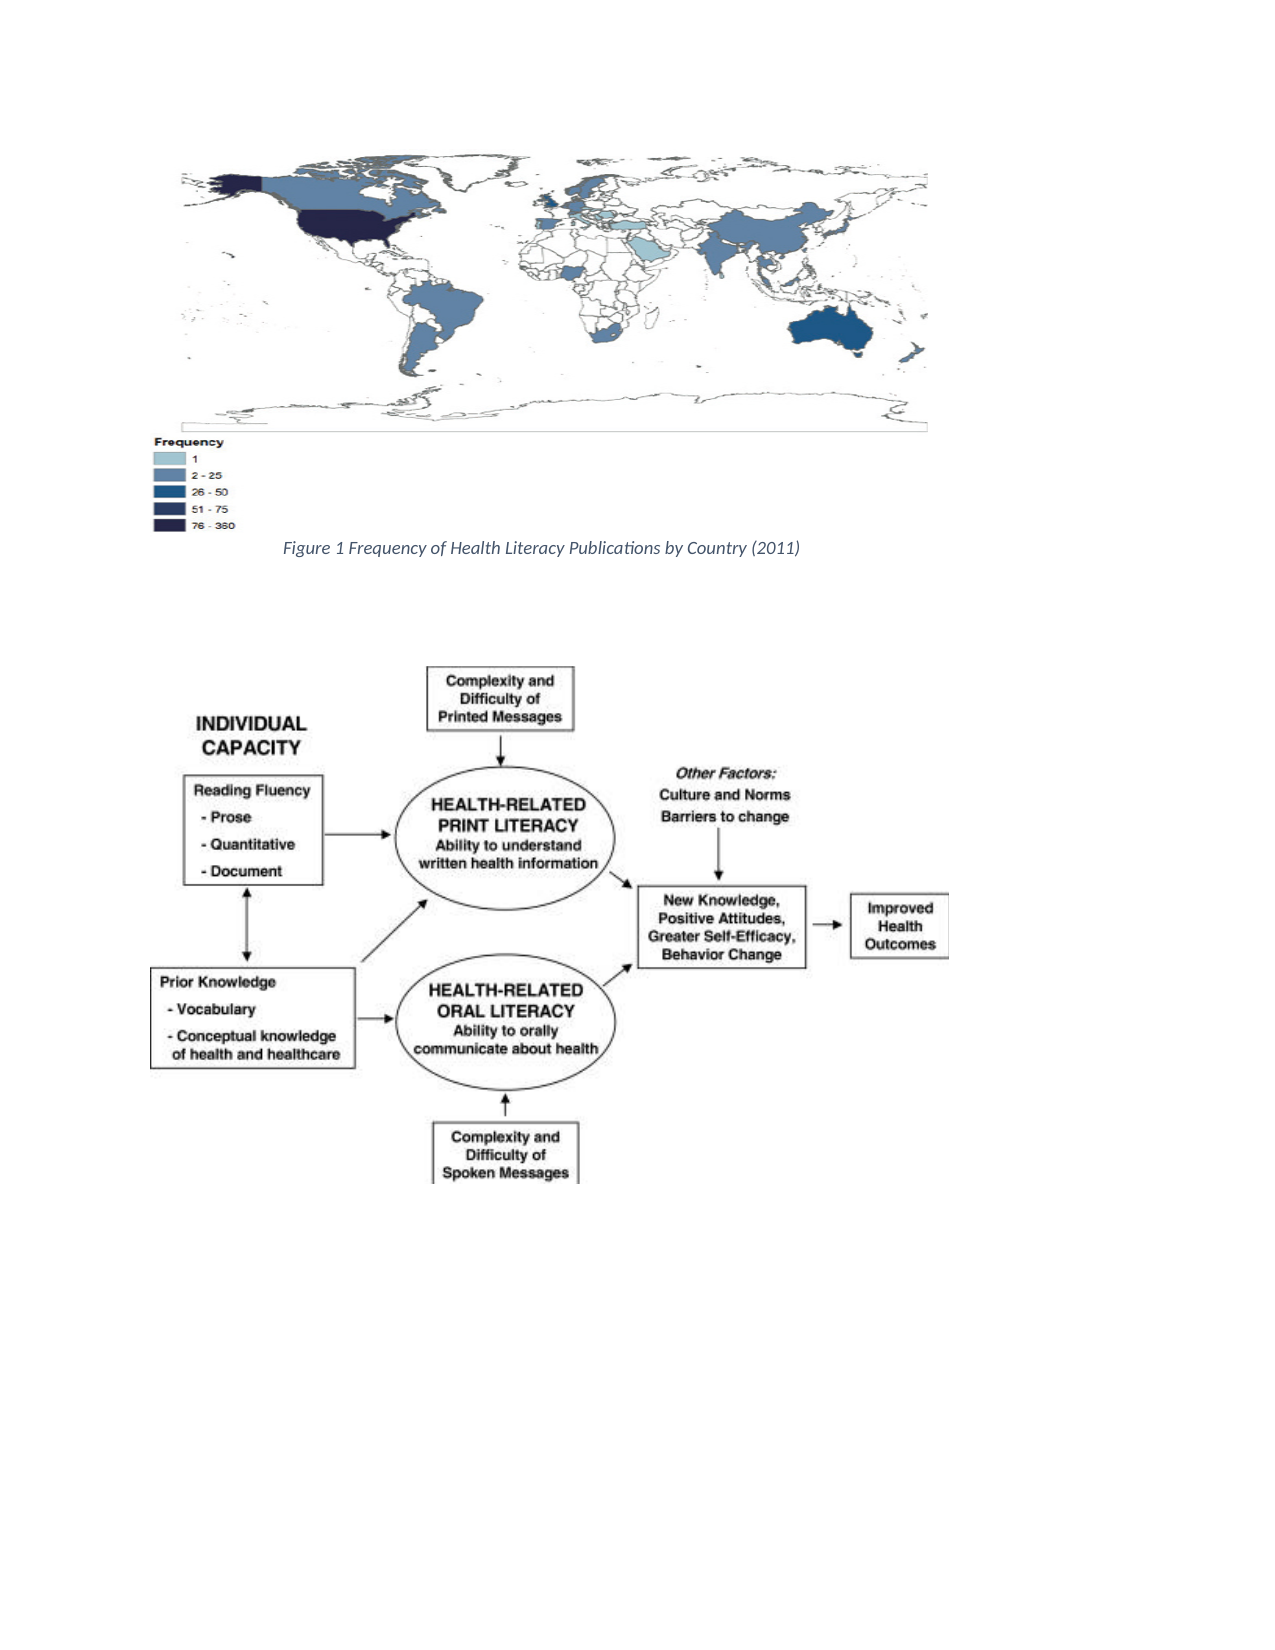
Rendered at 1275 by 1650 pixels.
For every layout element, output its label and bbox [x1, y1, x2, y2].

picture [150, 666, 949, 1184]
picture [150, 149, 928, 537]
